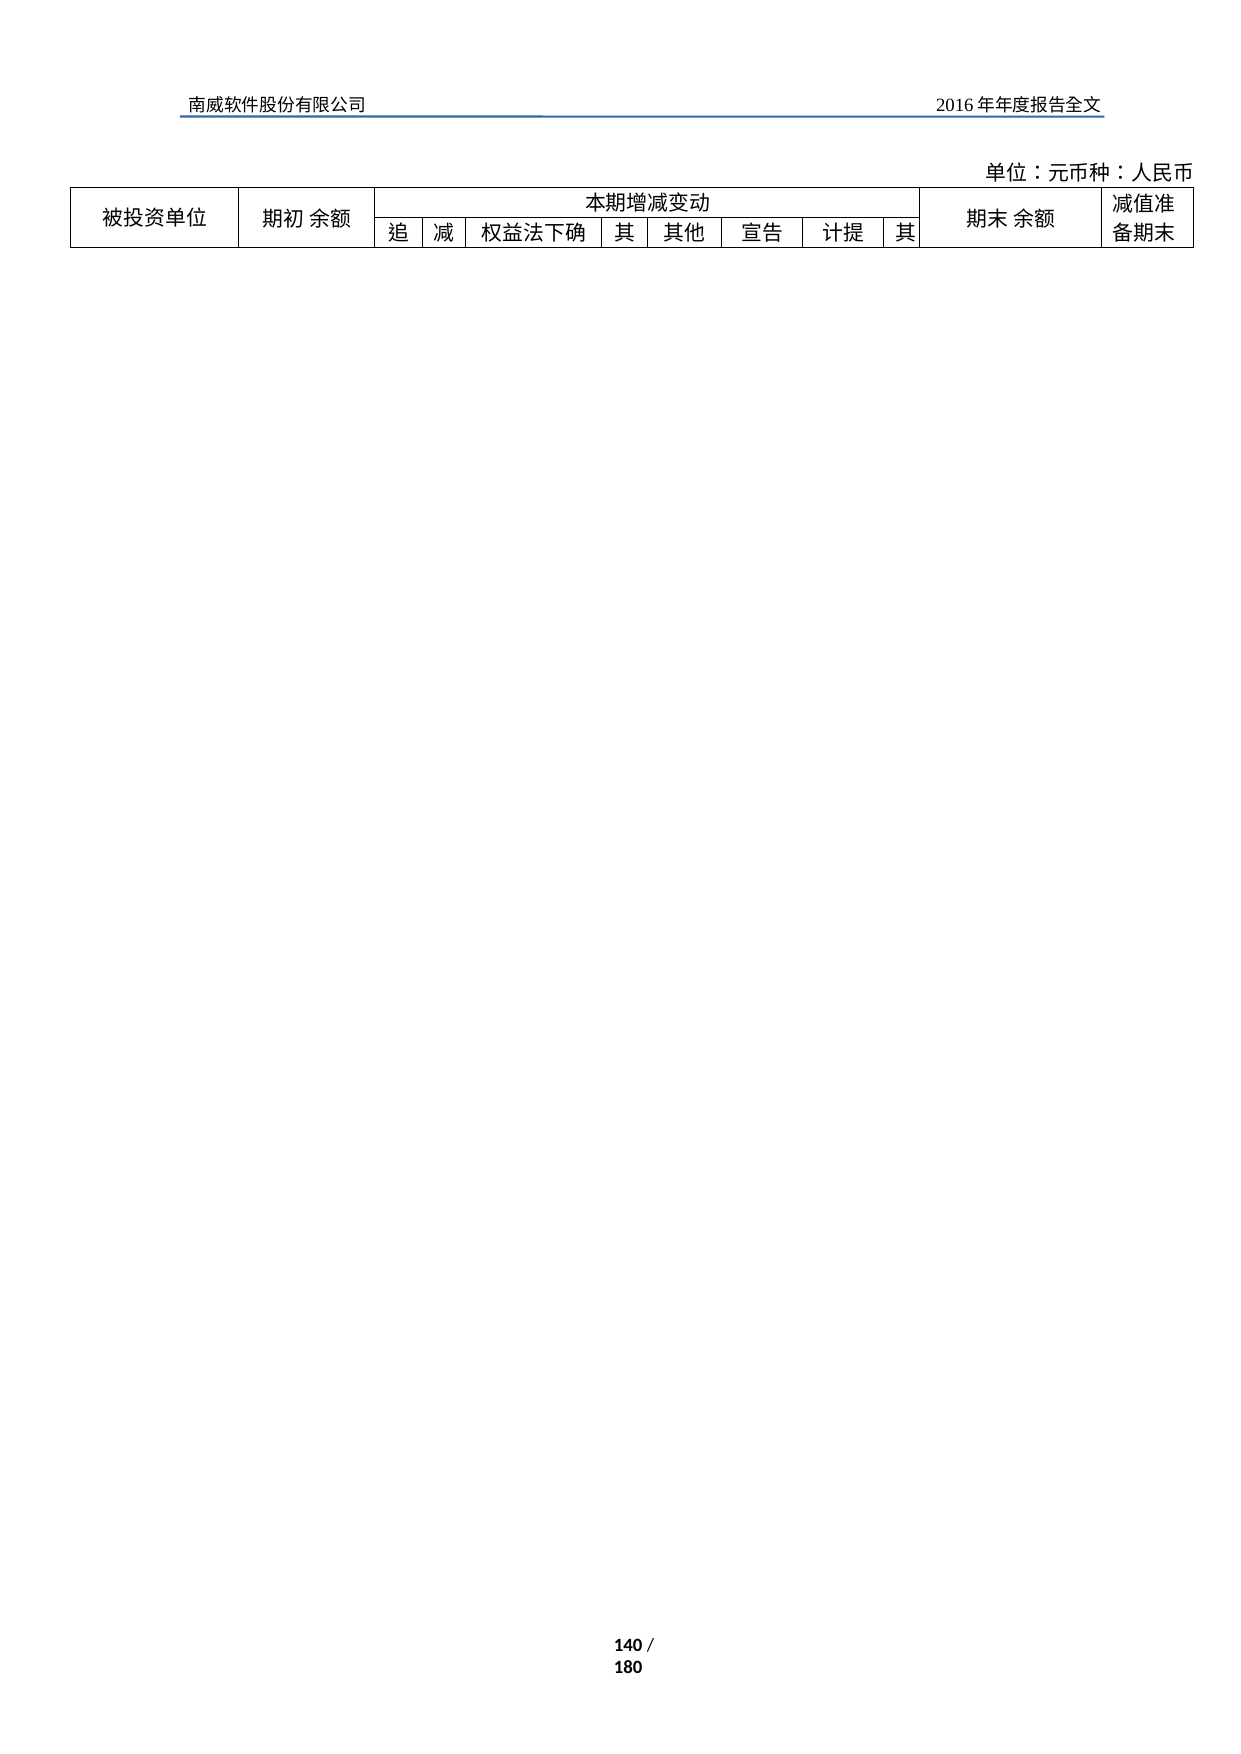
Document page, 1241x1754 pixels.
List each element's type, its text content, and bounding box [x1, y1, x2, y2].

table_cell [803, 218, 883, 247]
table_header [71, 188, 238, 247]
text 单位：元币种：人民币 [70, 158, 1194, 187]
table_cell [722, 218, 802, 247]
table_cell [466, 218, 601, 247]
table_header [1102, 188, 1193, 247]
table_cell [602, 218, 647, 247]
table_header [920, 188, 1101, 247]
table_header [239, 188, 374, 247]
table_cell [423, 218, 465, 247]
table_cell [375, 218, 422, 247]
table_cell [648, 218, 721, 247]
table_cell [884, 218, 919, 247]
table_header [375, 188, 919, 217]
